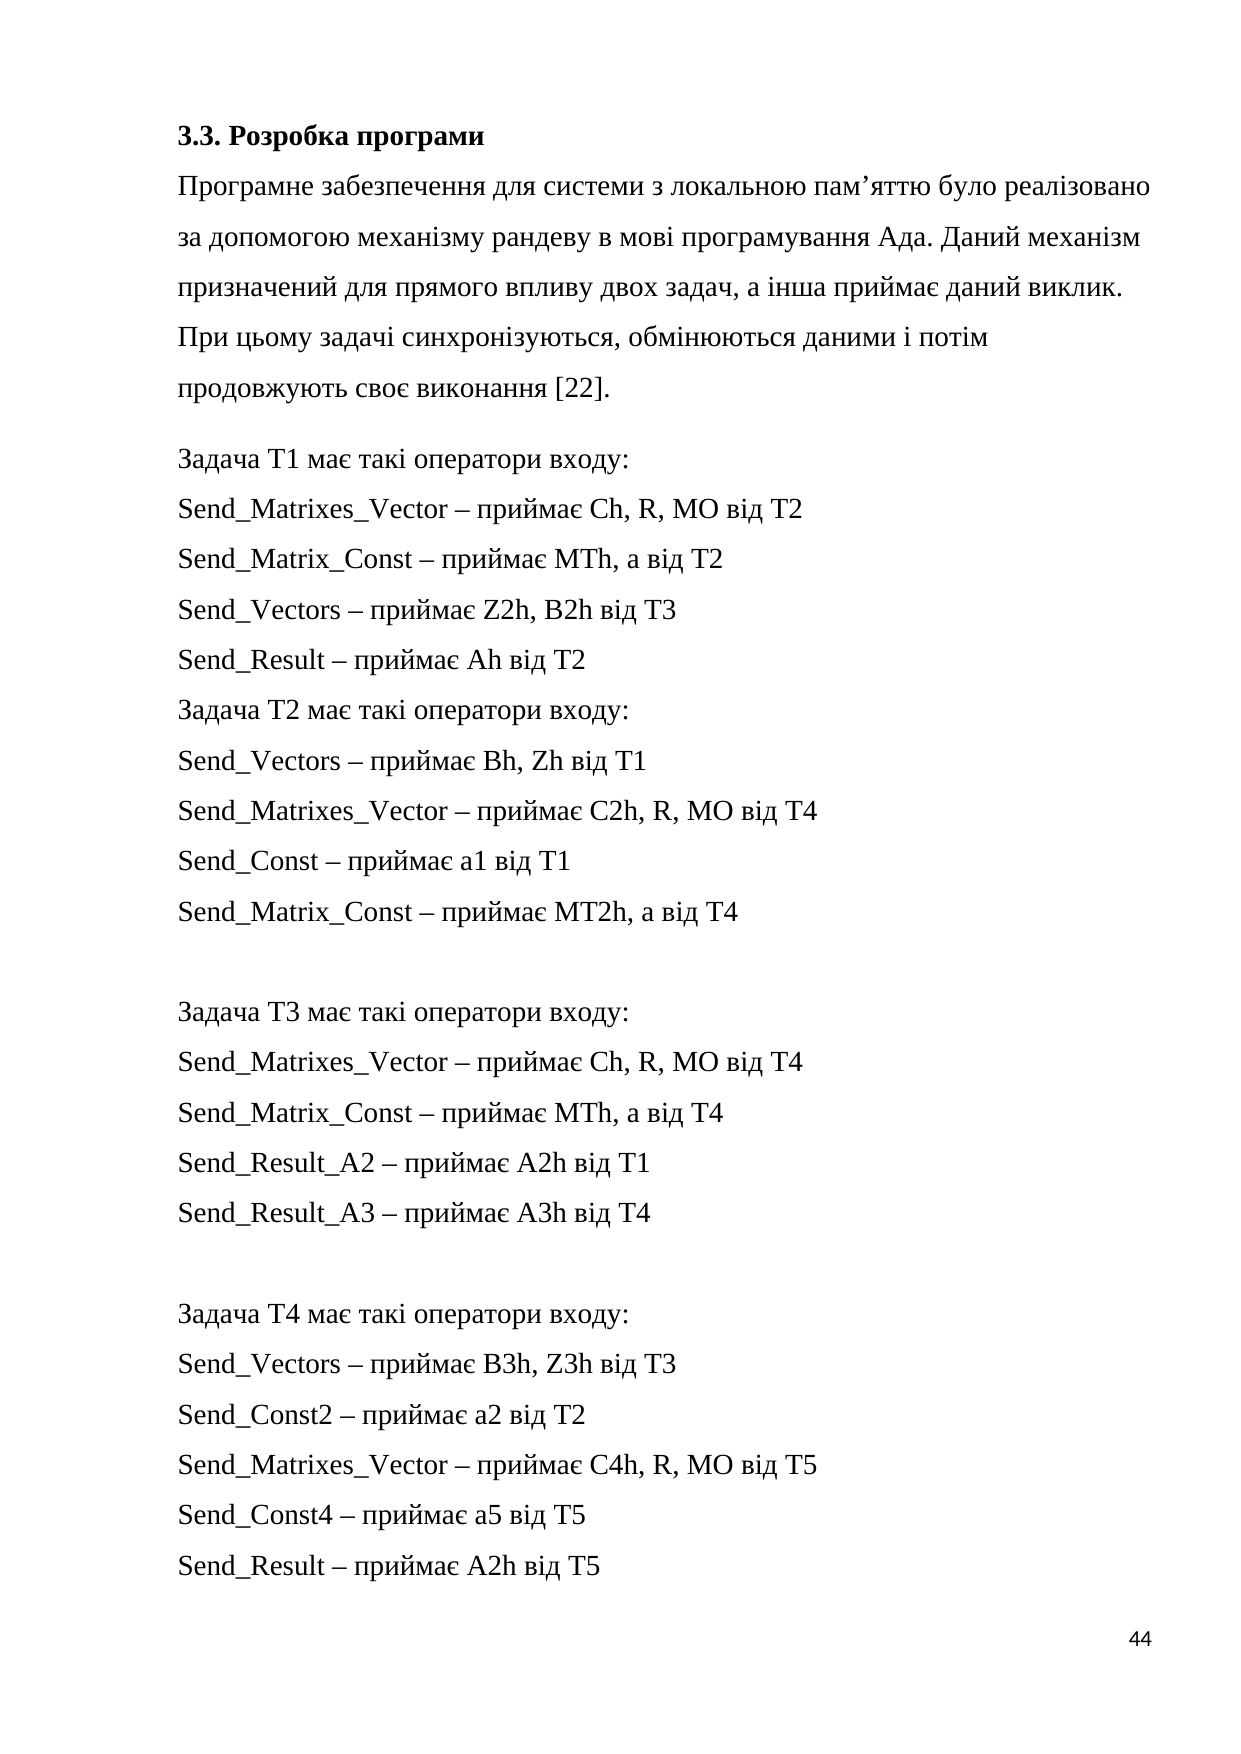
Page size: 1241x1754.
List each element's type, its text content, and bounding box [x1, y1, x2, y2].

text Send_Result_A3 – приймає A3h від Т4 [177, 1196, 1152, 1229]
text Send_Matrixes_Vector – приймає C2h, R, MО від Т4 [177, 793, 1152, 827]
text Send_Const2 – приймає а2 від Т2 [177, 1397, 1152, 1430]
subtitle 3.3. Розробка програми [177, 118, 1152, 152]
text Send_Matrixes_Vector – приймає Ch, R, MO від Т2 [177, 491, 1152, 525]
text Задача Т3 має такі оператори входу: [177, 994, 1152, 1028]
text Send_Matrixes_Vector – приймає Ch, R, MO від Т4 [177, 1044, 1152, 1078]
text Send_Vectors – приймає Z2h, B2h від Т3 [177, 592, 1152, 625]
text Send_Result_A2 – приймає A2h від Т1 [177, 1145, 1152, 1179]
text Задача Т4 має такі оператори входу: [177, 1296, 1152, 1330]
text Програмне забезпечення для системи з локальною пам’яттю було реалізовано за допомогою механізму рандеву в мові програмування Ада. Даний механізм призначений для прямого впливу двох задач, а інша приймає даний виклик. При цьому задачі синхронізуються, обмінюються даними і потім продовжують своє виконання [22]. [177, 168, 1152, 403]
text Send_Vectors – приймає B3h, Z3h від Т3 [177, 1346, 1152, 1380]
text Send_Const4 – приймає а5 від Т5 [177, 1497, 1152, 1531]
text Send_Matrixes_Vector – приймає C4h, R, MO від Т5 [177, 1447, 1152, 1481]
text Send_Matrix_Const – приймає MTh, a від Т4 [177, 1095, 1152, 1128]
text Задача Т2 має такі оператори входу: [177, 692, 1152, 726]
text Задача Т1 має такі оператори входу: [177, 441, 1152, 474]
text Send_Result – приймає Ah від Т2 [177, 642, 1152, 676]
text Send_Vectors – приймає Bh, Zh від Т1 [177, 743, 1152, 776]
text Send_Result – приймає A2h від Т5 [177, 1548, 1152, 1581]
text Send_Matrix_Const – приймає MTh, a від Т2 [177, 541, 1152, 575]
text Send_Const – приймає a1 від Т1 [177, 843, 1152, 877]
text Send_Matrix_Const – приймає MT2h, a від Т4 [177, 894, 1152, 927]
